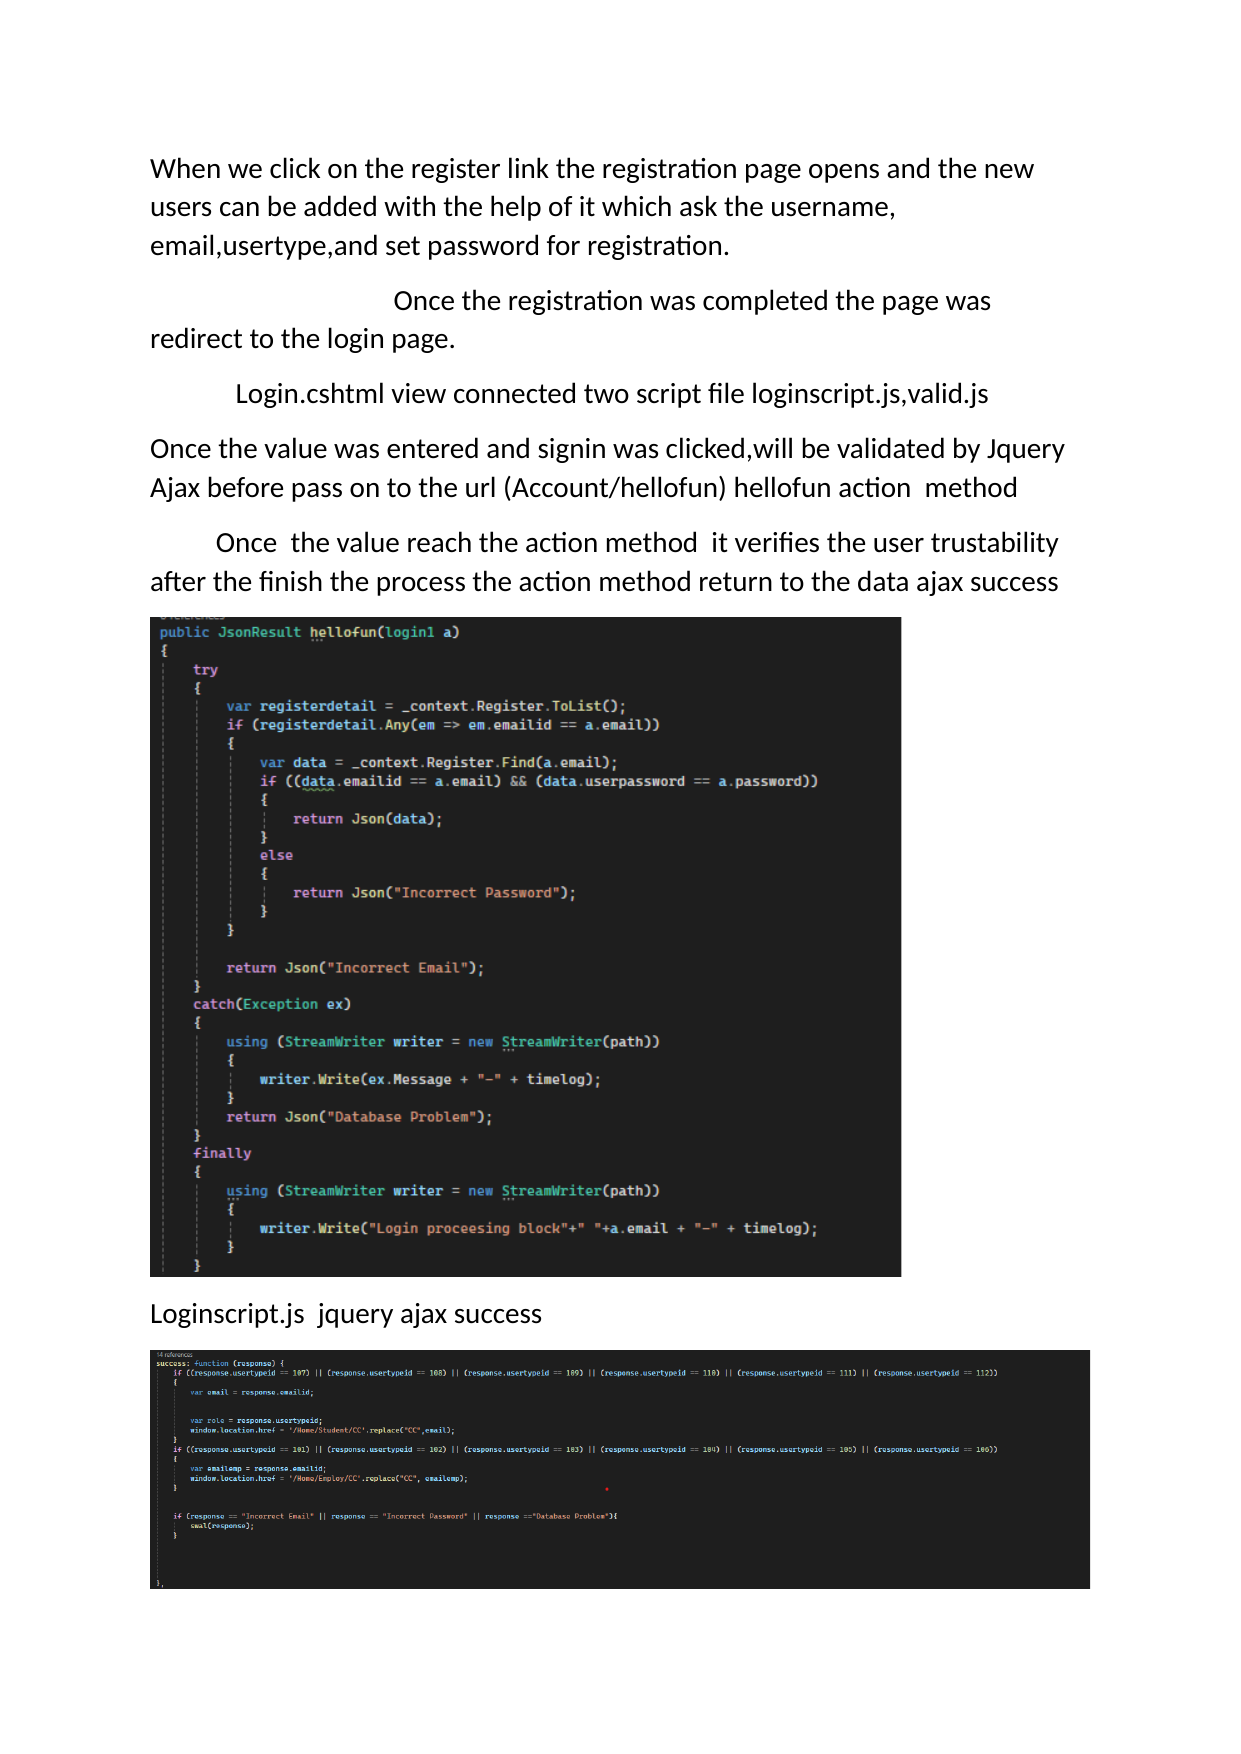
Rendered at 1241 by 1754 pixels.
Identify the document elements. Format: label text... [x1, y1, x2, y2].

text Once the value reach the action method it verifies the user trustability after the finish the process the action method return to the data ajax success [150, 524, 1090, 598]
text Login.cshtml view connected two script file loginscript.js,valid.js [150, 376, 1090, 411]
text Loginscript.js jquery ajax success [150, 1295, 1090, 1331]
text Once the value was entered and signin was clicked,will be validated by Jquery Ajax before pass on to the url (Account/hellofun) hellofun action method [150, 431, 1090, 505]
text Once the registration was completed the page was redirect to the login page. [150, 282, 1090, 356]
picture [150, 1350, 1091, 1589]
picture [150, 617, 902, 1277]
text When we click on the register link the registration page opens and the new users can be added with the help of it which ask the username, email,usertype,and set password for registration. [150, 150, 1090, 262]
